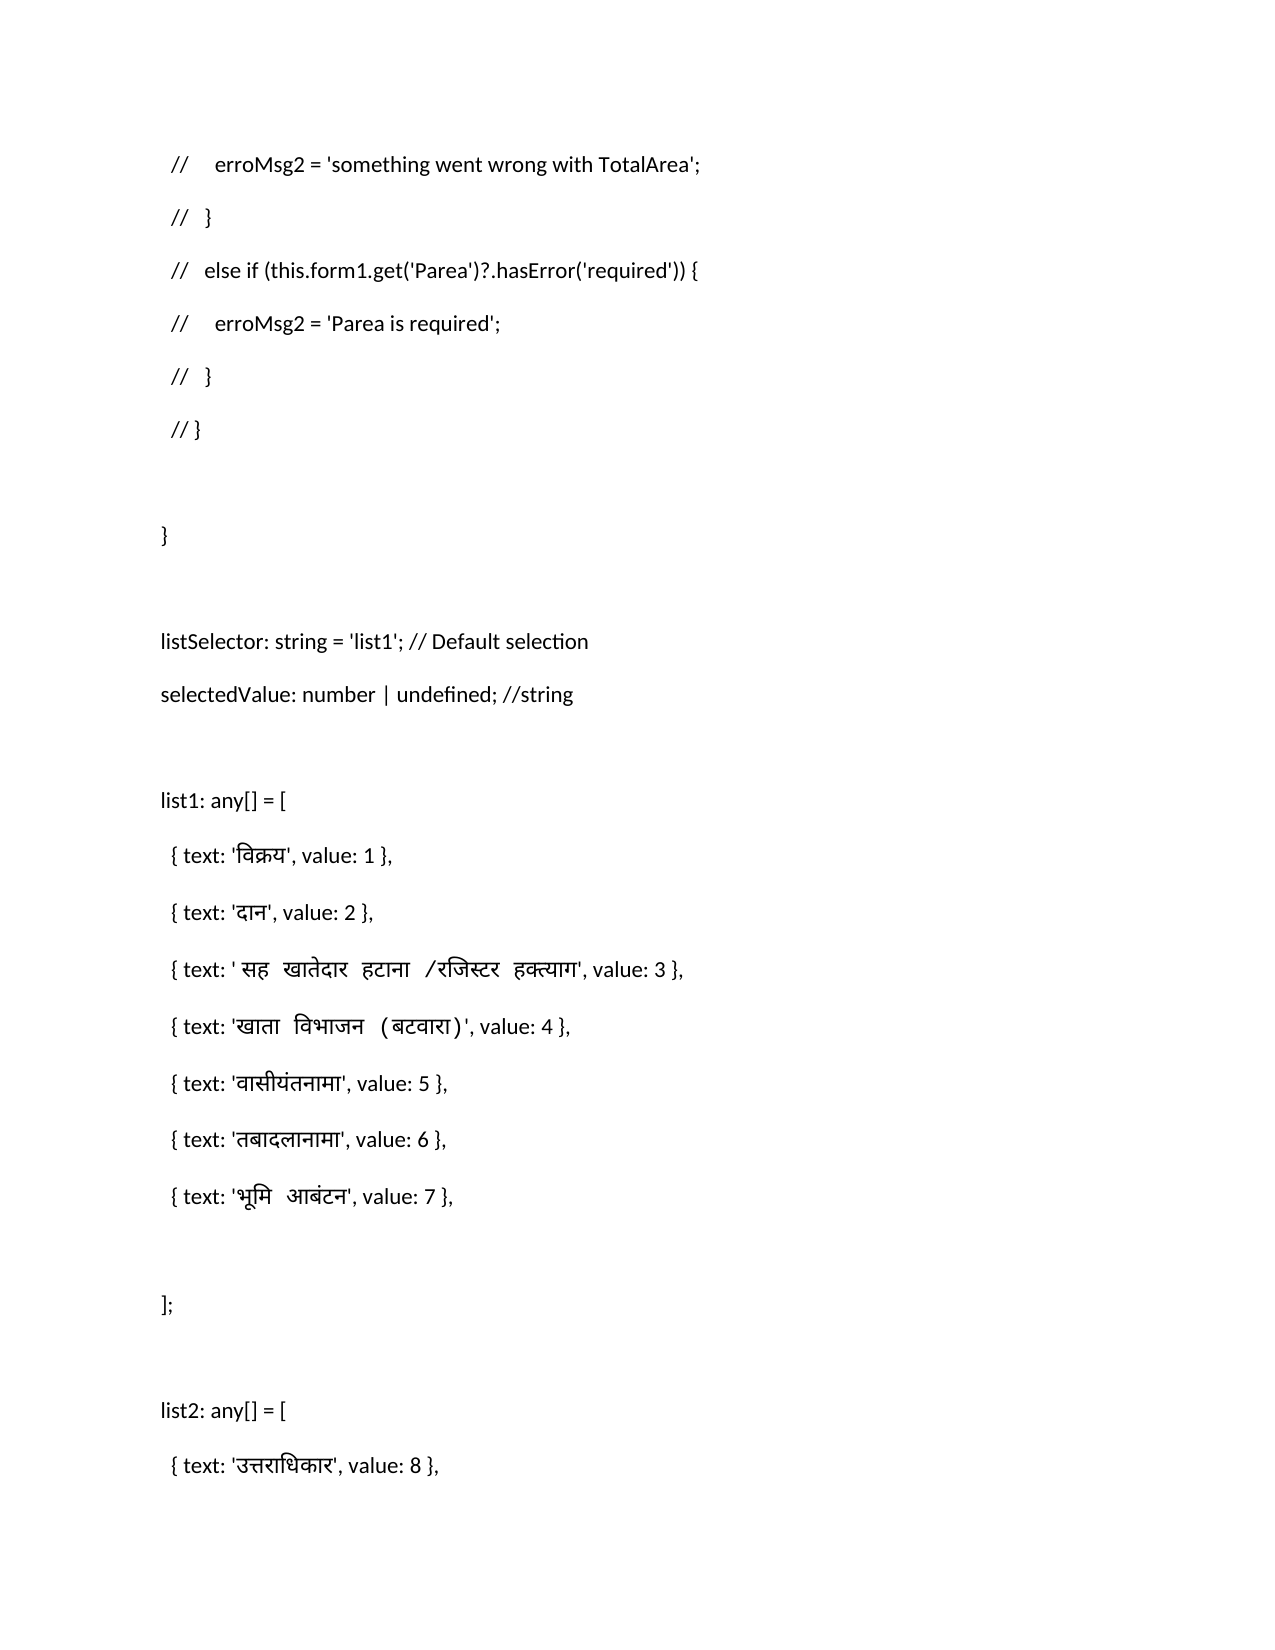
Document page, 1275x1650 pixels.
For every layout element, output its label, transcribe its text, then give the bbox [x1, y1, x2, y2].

text { text: 'भूमि आबंटन', value: 7 }, [150, 1180, 1125, 1211]
text { text: 'वासीयंतनामा', value: 5 }, [150, 1067, 1125, 1098]
text selectedValue: number | undefined; //string [150, 680, 1125, 708]
text { text: 'उत्तराधिकार', value: 8 }, [150, 1449, 1125, 1480]
text // erroMsg2 = 'something went wrong with TotalArea'; [150, 150, 1125, 178]
text { text: 'खाता विभाजन (बटवारा)', value: 4 }, [150, 1010, 1125, 1041]
text { text: ' सह खातेदार हटाना /रजिस्टर हक्त्याग', value: 3 }, [150, 953, 1125, 984]
text { text: 'दान', value: 2 }, [150, 896, 1125, 927]
text // } [150, 203, 1125, 231]
text ]; [150, 1290, 1125, 1318]
text // else if (this.form1.get('Parea')?.hasError('required')) { [150, 256, 1125, 284]
text // } [150, 362, 1125, 390]
text { text: 'विक्रय', value: 1 }, [150, 839, 1125, 871]
text // erroMsg2 = 'Parea is required'; [150, 309, 1125, 337]
text list1: any[] = [ [150, 786, 1125, 814]
text } [150, 521, 1125, 549]
text // } [150, 415, 1125, 443]
text list2: any[] = [ [150, 1396, 1125, 1424]
text listSelector: string = 'list1'; // Default selection [150, 627, 1125, 655]
text { text: 'तबादलानामा', value: 6 }, [150, 1123, 1125, 1154]
